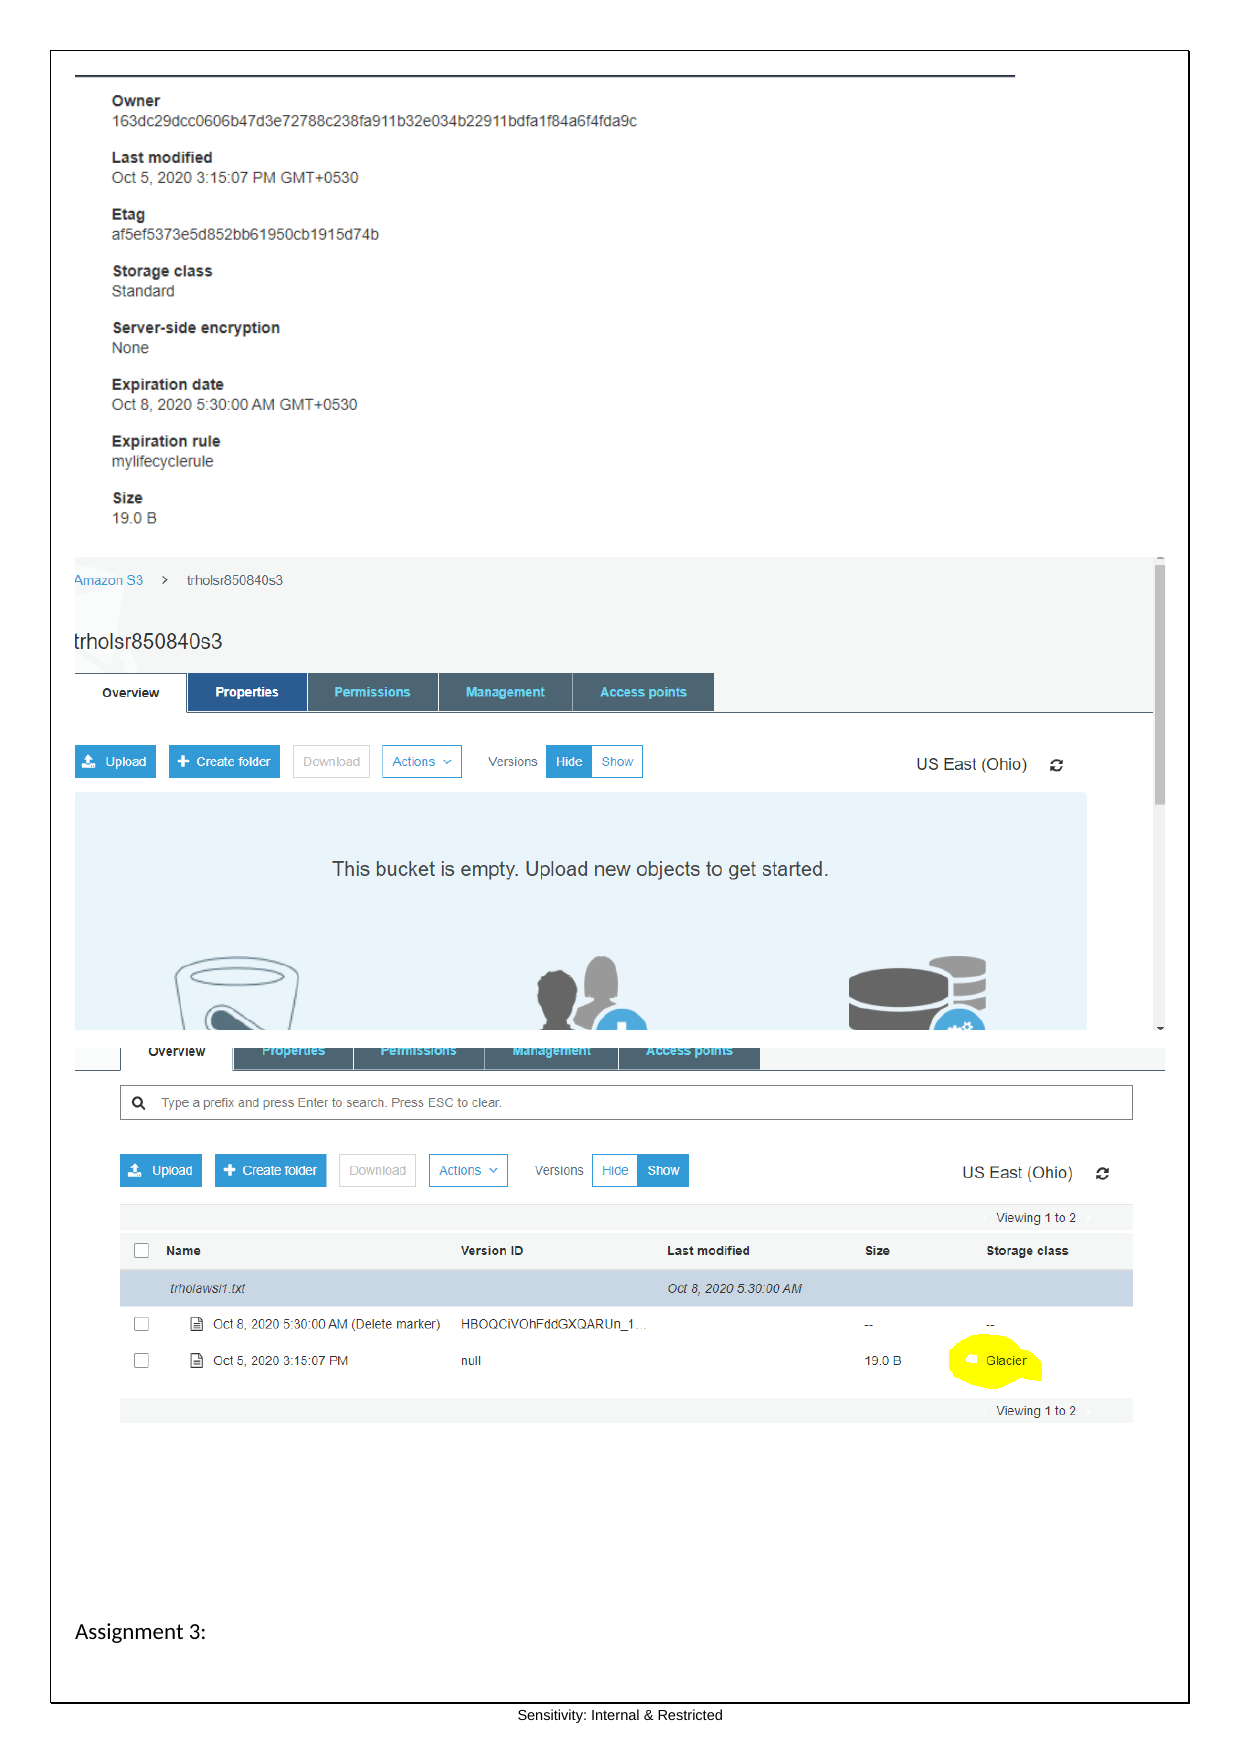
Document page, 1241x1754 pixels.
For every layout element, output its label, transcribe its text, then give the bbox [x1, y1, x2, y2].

text Assignment 3: [75, 1617, 1164, 1645]
picture [75, 1048, 1166, 1458]
picture [75, 75, 1016, 539]
picture [75, 557, 1166, 1030]
